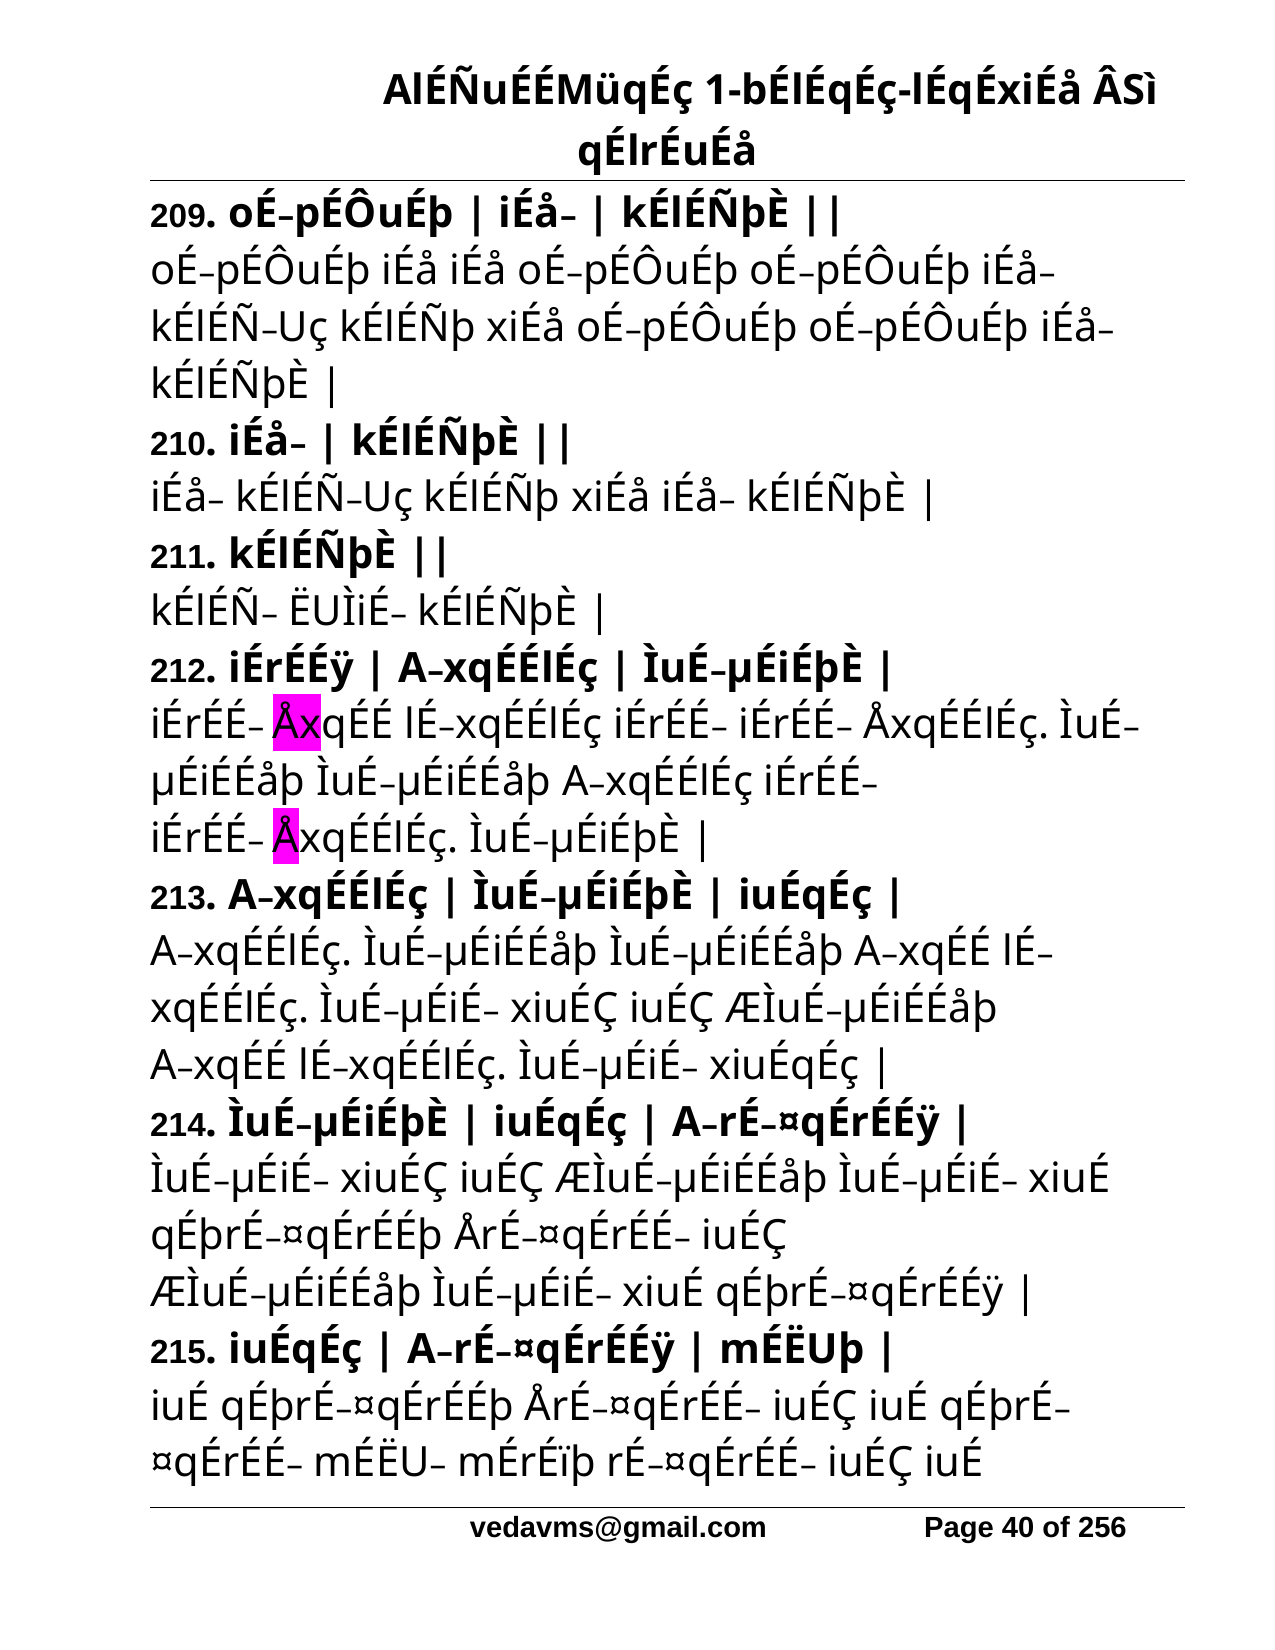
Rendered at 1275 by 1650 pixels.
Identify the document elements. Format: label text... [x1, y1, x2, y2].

text 215. iuÉqÉç | A–rÉ–¤qÉrÉÉÿ | mÉËUþ | [150, 1319, 1185, 1375]
text 209. oÉ–pÉÔuÉþ | iÉå– | kÉlÉÑþÈ || [150, 183, 1185, 240]
text 214. ÌuÉ–µÉiÉþÈ | iuÉqÉç | A–rÉ–¤qÉrÉÉÿ | [150, 1092, 1185, 1148]
text A–xqÉÉ lÉ–xqÉÉlÉç. ÌuÉ–µÉiÉ– xiuÉqÉç | [150, 1035, 1185, 1092]
text ÌuÉ–µÉiÉ– xiuÉÇ iuÉÇ ÆÌuÉ–µÉiÉÉåþ ÌuÉ–µÉiÉ– xiuÉ qÉþrÉ–¤qÉrÉÉþ ÅrÉ–¤qÉrÉÉ– iuÉÇ [150, 1148, 1185, 1262]
text 211. kÉlÉÑþÈ || [150, 524, 1185, 581]
text iuÉ qÉþrÉ–¤qÉrÉÉþ ÅrÉ–¤qÉrÉÉ– iuÉÇ iuÉ qÉþrÉ–¤qÉrÉÉ– mÉËU– mÉrÉïþ rÉ–¤qÉrÉÉ– iuÉÇ iuÉ [150, 1375, 1185, 1489]
text oÉ–pÉÔuÉþ iÉå iÉå oÉ–pÉÔuÉþ oÉ–pÉÔuÉþ iÉå– kÉlÉÑ–Uç kÉlÉÑþ xiÉå oÉ–pÉÔuÉþ oÉ–pÉÔuÉþ iÉå– kÉlÉÑþÈ | [150, 240, 1185, 410]
text kÉlÉÑ– ËUÌiÉ– kÉlÉÑþÈ | [150, 581, 1185, 637]
text 210. iÉå– | kÉlÉÑþÈ || [150, 410, 1185, 467]
text iÉrÉÉ– ÅxqÉÉlÉç. ÌuÉ–µÉiÉþÈ | [299, 808, 1185, 864]
text ÆÌuÉ–µÉiÉÉåþ ÌuÉ–µÉiÉ– xiuÉ qÉþrÉ–¤qÉrÉÉÿ | [150, 1262, 1185, 1319]
text 212. iÉrÉÉÿ | A–xqÉÉlÉç | ÌuÉ–µÉiÉþÈ | [150, 637, 1185, 694]
text 213. A–xqÉÉlÉç | ÌuÉ–µÉiÉþÈ | iuÉqÉç | [150, 864, 1185, 921]
text iÉrÉÉ– ÅxqÉÉlÉç. ÌuÉ–µÉiÉþÈ | [150, 808, 273, 864]
text iÉrÉÉ– ÅxqÉÉ lÉ–xqÉÉlÉç iÉrÉÉ– iÉrÉÉ– ÅxqÉÉlÉç. ÌuÉ–µÉiÉÉåþ ÌuÉ–µÉiÉÉåþ A–xqÉÉlÉç iÉrÉÉ– [150, 694, 1185, 808]
text A–xqÉÉlÉç. ÌuÉ–µÉiÉÉåþ ÌuÉ–µÉiÉÉåþ A–xqÉÉ lÉ–xqÉÉlÉç. ÌuÉ–µÉiÉ– xiuÉÇ iuÉÇ ÆÌuÉ–µÉiÉÉåþ [150, 921, 1185, 1035]
text iÉå– kÉlÉÑ–Uç kÉlÉÑþ xiÉå iÉå– kÉlÉÑþÈ | [150, 467, 1185, 524]
